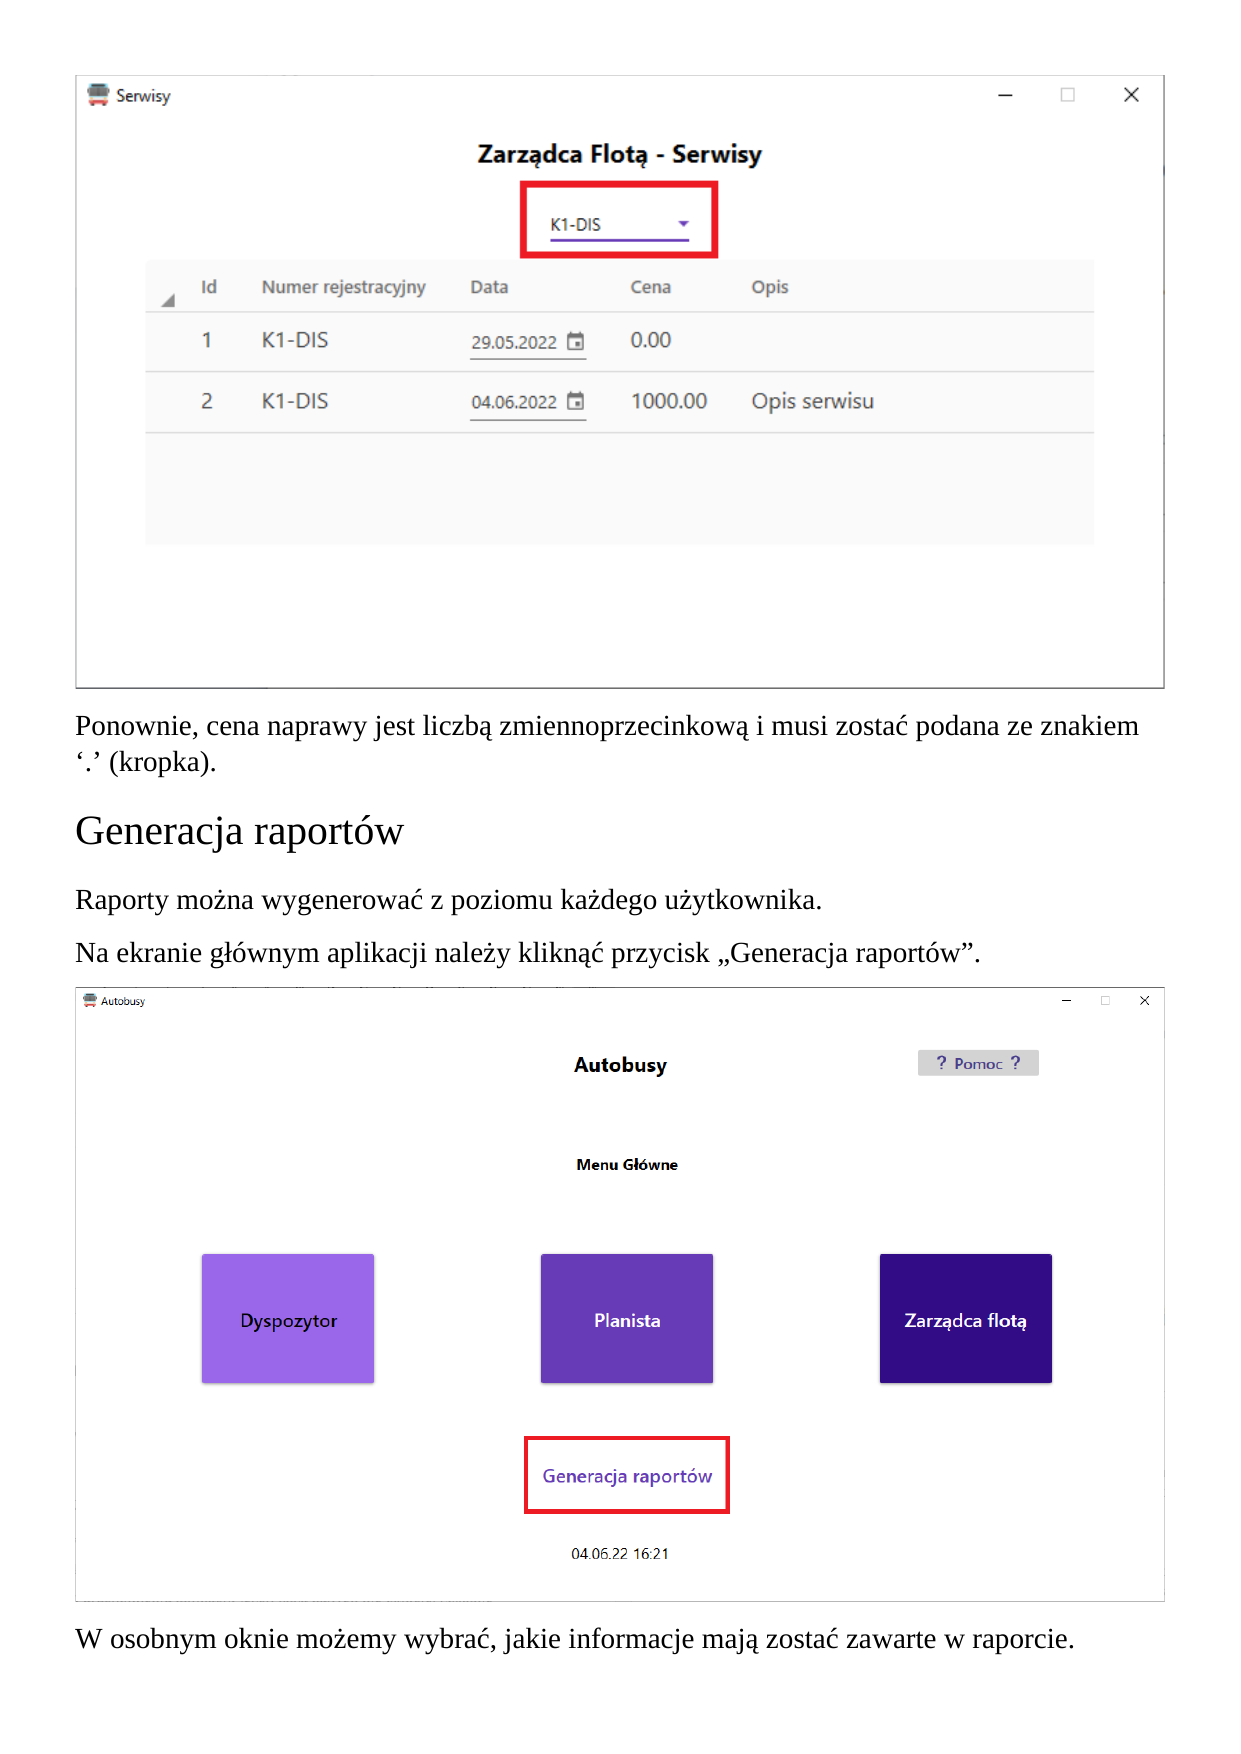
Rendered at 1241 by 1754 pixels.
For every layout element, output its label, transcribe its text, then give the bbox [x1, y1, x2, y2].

text Ponownie, cena naprawy jest liczbą zmiennoprzecinkową i musi zostać podana ze znakiem ‘.’ (kropka). [75, 708, 1165, 778]
picture [75, 987, 1165, 1602]
picture [75, 75, 1165, 689]
text Na ekranie głównym aplikacji należy kliknąć przycisk „Generacja raportów”. [75, 935, 1165, 969]
text Raporty można wygenerować z poziomu każdego użytkownika. [75, 882, 1165, 916]
text W osobnym oknie możemy wybrać, jakie informacje mają zostać zawarte w raporcie. [75, 1621, 1165, 1655]
subtitle Generacja raportów [75, 806, 1165, 853]
